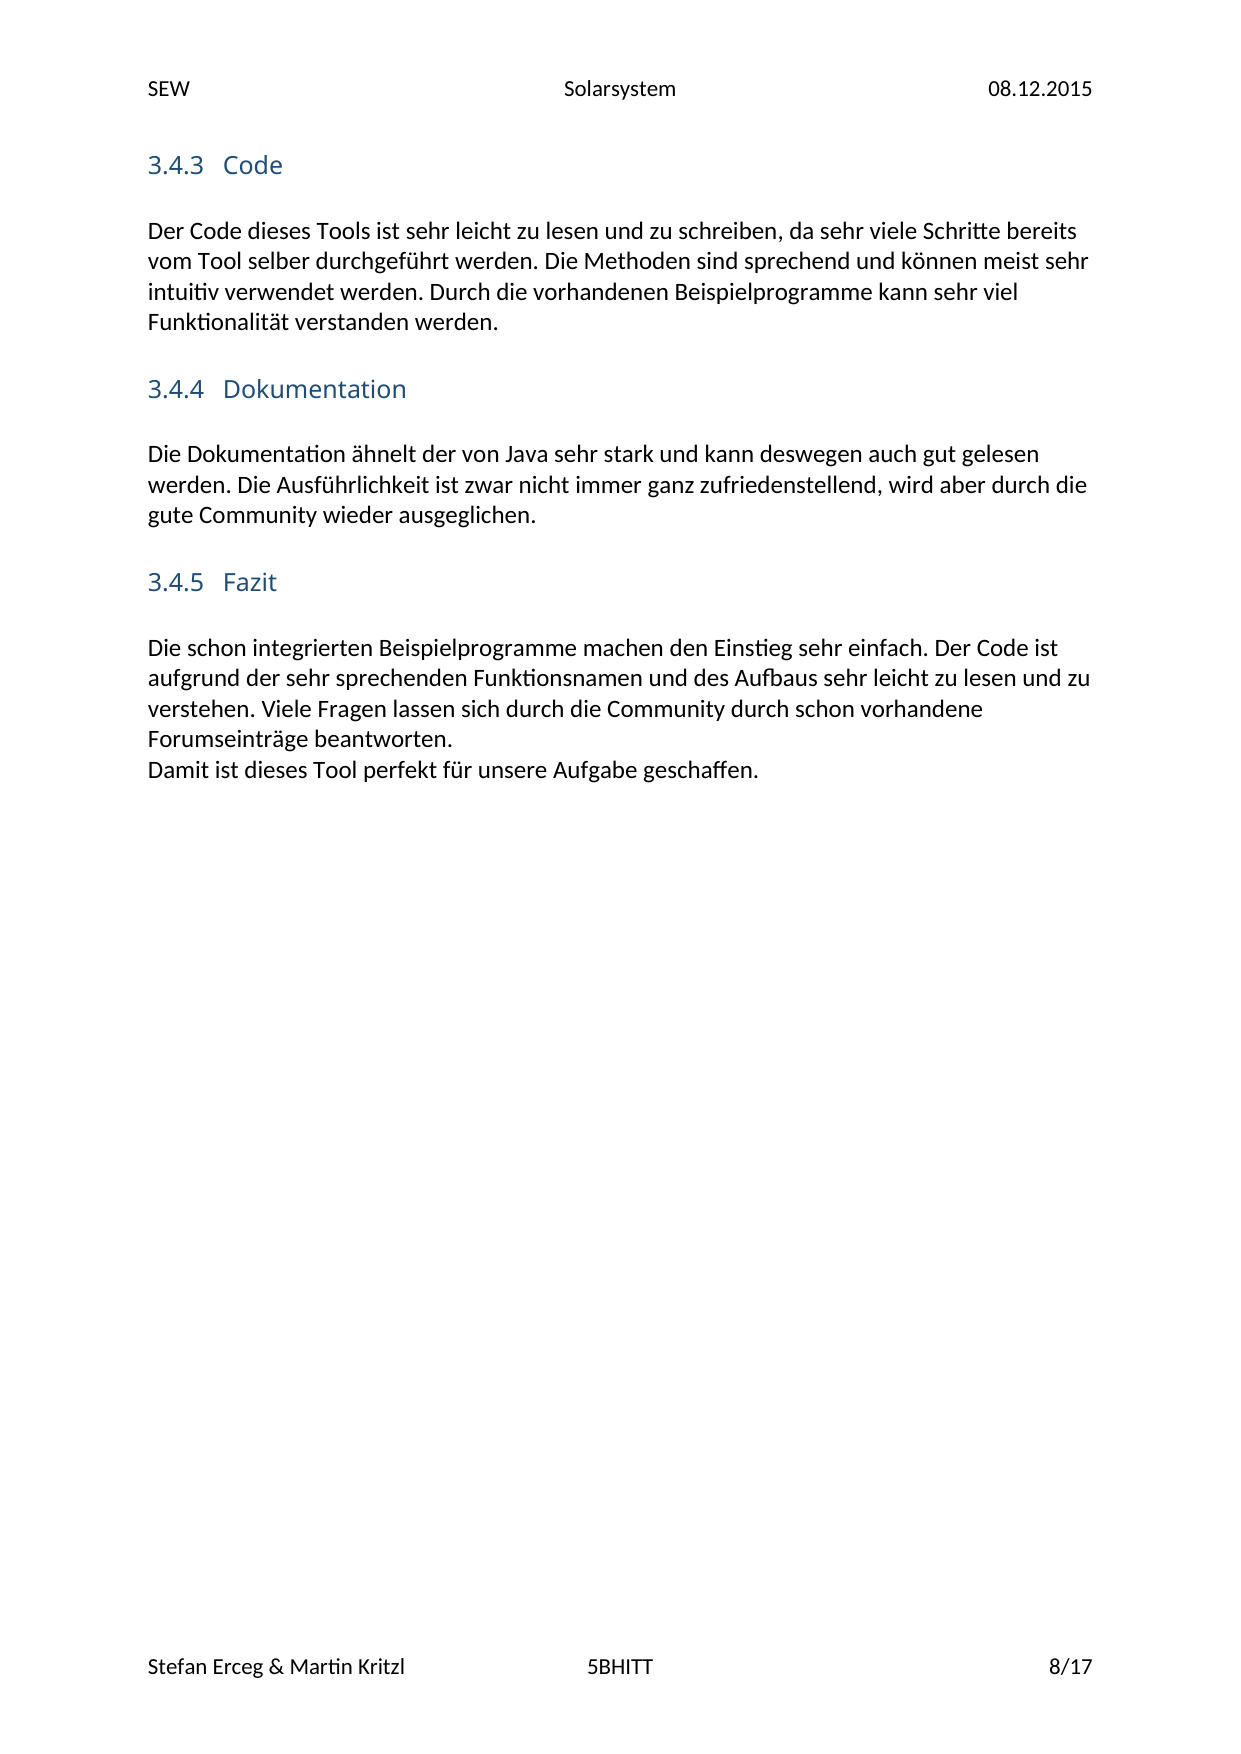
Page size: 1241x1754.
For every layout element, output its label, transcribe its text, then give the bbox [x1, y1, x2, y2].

text Der Code dieses Tools ist sehr leicht zu lesen und zu schreiben, da sehr viele Schritte bereits vom Tool selber durchgeführt werden. Die Methoden sind sprechend und können meist sehr intuitiv verwendet werden. Durch die vorhandenen Beispielprogramme kann sehr viel Funktionalität verstanden werden. [148, 215, 1093, 337]
subtitle Fazit [148, 564, 1093, 599]
text Damit ist dieses Tool perfekt für unsere Aufgabe geschaffen. [148, 754, 1093, 784]
subtitle Dokumentation [148, 371, 1093, 405]
text Die schon integrierten Beispielprogramme machen den Einstieg sehr einfach. Der Code ist aufgrund der sehr sprechenden Funktionsnamen und des Aufbaus sehr leicht zu lesen und zu verstehen. Viele Fragen lassen sich durch die Community durch schon vorhandene Forumseinträge beantworten. [148, 632, 1093, 754]
subtitle Code [148, 148, 1093, 182]
text Die Dokumentation ähnelt der von Java sehr stark und kann deswegen auch gut gelesen werden. Die Ausführlichkeit ist zwar nicht immer ganz zufriedenstellend, wird aber durch die gute Community wieder ausgeglichen. [148, 439, 1093, 530]
